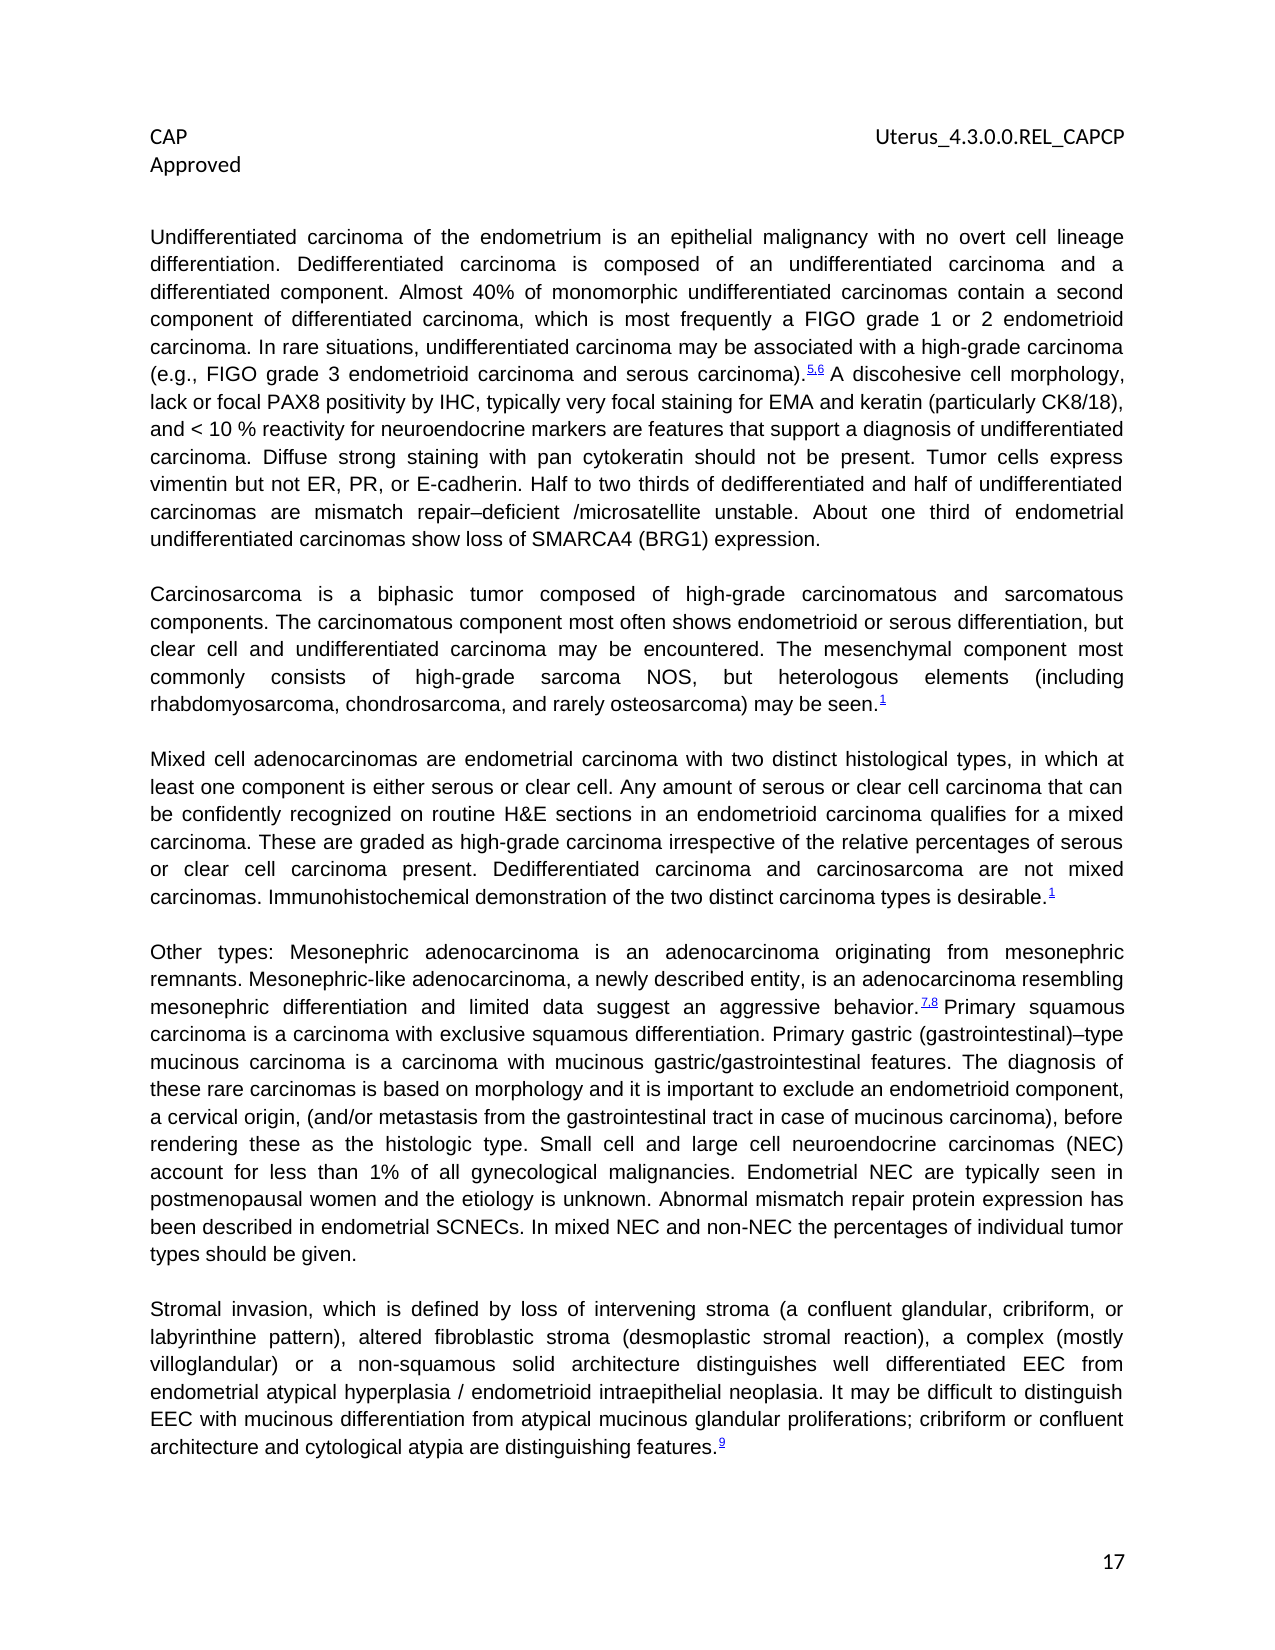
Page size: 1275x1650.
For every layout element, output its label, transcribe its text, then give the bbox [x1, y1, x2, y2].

text Undifferentiated carcinoma of the endometrium is an epithelial malignancy with no overt cell lineage differentiation. Dedifferentiated carcinoma is composed of an undifferentiated carcinoma and a differentiated component. Almost 40% of monomorphic undifferentiated carcinomas contain a second component of differentiated carcinoma, which is most frequently a FIGO grade 1 or 2 endometrioid carcinoma. In rare situations, undifferentiated carcinoma may be associated with a high-grade carcinoma (e.g., FIGO grade 3 endometrioid carcinoma and serous carcinoma).5,6 A discohesive cell morphology, lack or focal PAX8 positivity by IHC, typically very focal staining for EMA and keratin (particularly CK8/18), and < 10 % reactivity for neuroendocrine markers are features that support a diagnosis of undifferentiated carcinoma. Diffuse strong staining with pan cytokeratin should not be present. Tumor cells express vimentin but not ER, PR, or E-cadherin. Half to two thirds of dedifferentiated and half of undifferentiated carcinomas are mismatch repair–deficient /microsatellite unstable. About one third of endometrial undifferentiated carcinomas show loss of SMARCA4 (BRG1) expression. [150, 225, 1125, 551]
text Stromal invasion, which is defined by loss of intervening stroma (a confluent glandular, cribriform, or labyrinthine pattern), altered fibroblastic stroma (desmoplastic stromal reaction), a complex (mostly villoglandular) or a non-squamous solid architecture distinguishes well differentiated EEC from endometrial atypical hyperplasia / endometrioid intraepithelial neoplasia. It may be difficult to distinguish EEC with mucinous differentiation from atypical mucinous glandular proliferations; cribriform or confluent architecture and cytological atypia are distinguishing features.9 [150, 1297, 1125, 1459]
text Carcinosarcoma is a biphasic tumor composed of high-grade carcinomatous and sarcomatous components. The carcinomatous component most often shows endometrioid or serous differentiation, but clear cell and undifferentiated carcinoma may be encountered. The mesenchymal component most commonly consists of high-grade sarcoma NOS, but heterologous elements (including rhabdomyosarcoma, chondrosarcoma, and rarely osteosarcoma) may be seen.1 [150, 582, 1125, 716]
text Mixed cell adenocarcinomas are endometrial carcinoma with two distinct histological types, in which at least one component is either serous or clear cell. Any amount of serous or clear cell carcinoma that can be confidently recognized on routine H&E sections in an endometrioid carcinoma qualifies for a mixed carcinoma. These are graded as high-grade carcinoma irrespective of the relative percentages of serous or clear cell carcinoma present. Dedifferentiated carcinoma and carcinosarcoma are not mixed carcinomas. Immunohistochemical demonstration of the two distinct carcinoma types is desirable.1 [150, 747, 1125, 909]
text Other types: Mesonephric adenocarcinoma is an adenocarcinoma originating from mesonephric remnants. Mesonephric-like adenocarcinoma, a newly described entity, is an adenocarcinoma resembling mesonephric differentiation and limited data suggest an aggressive behavior.7,8 Primary squamous carcinoma is a carcinoma with exclusive squamous differentiation. Primary gastric (gastrointestinal)–type mucinous carcinoma is a carcinoma with mucinous gastric/gastrointestinal features. The diagnosis of these rare carcinomas is based on morphology and it is important to exclude an endometrioid component, a cervical origin, (and/or metastasis from the gastrointestinal tract in case of mucinous carcinoma), before rendering these as the histologic type. Small cell and large cell neuroendocrine carcinomas (NEC) account for less than 1% of all gynecological malignancies. Endometrial NEC are typically seen in postmenopausal women and the etiology is unknown. Abnormal mismatch repair protein expression has been described in endometrial SCNECs. In mixed NEC and non-NEC the percentages of individual tumor types should be given. [150, 940, 1125, 1266]
